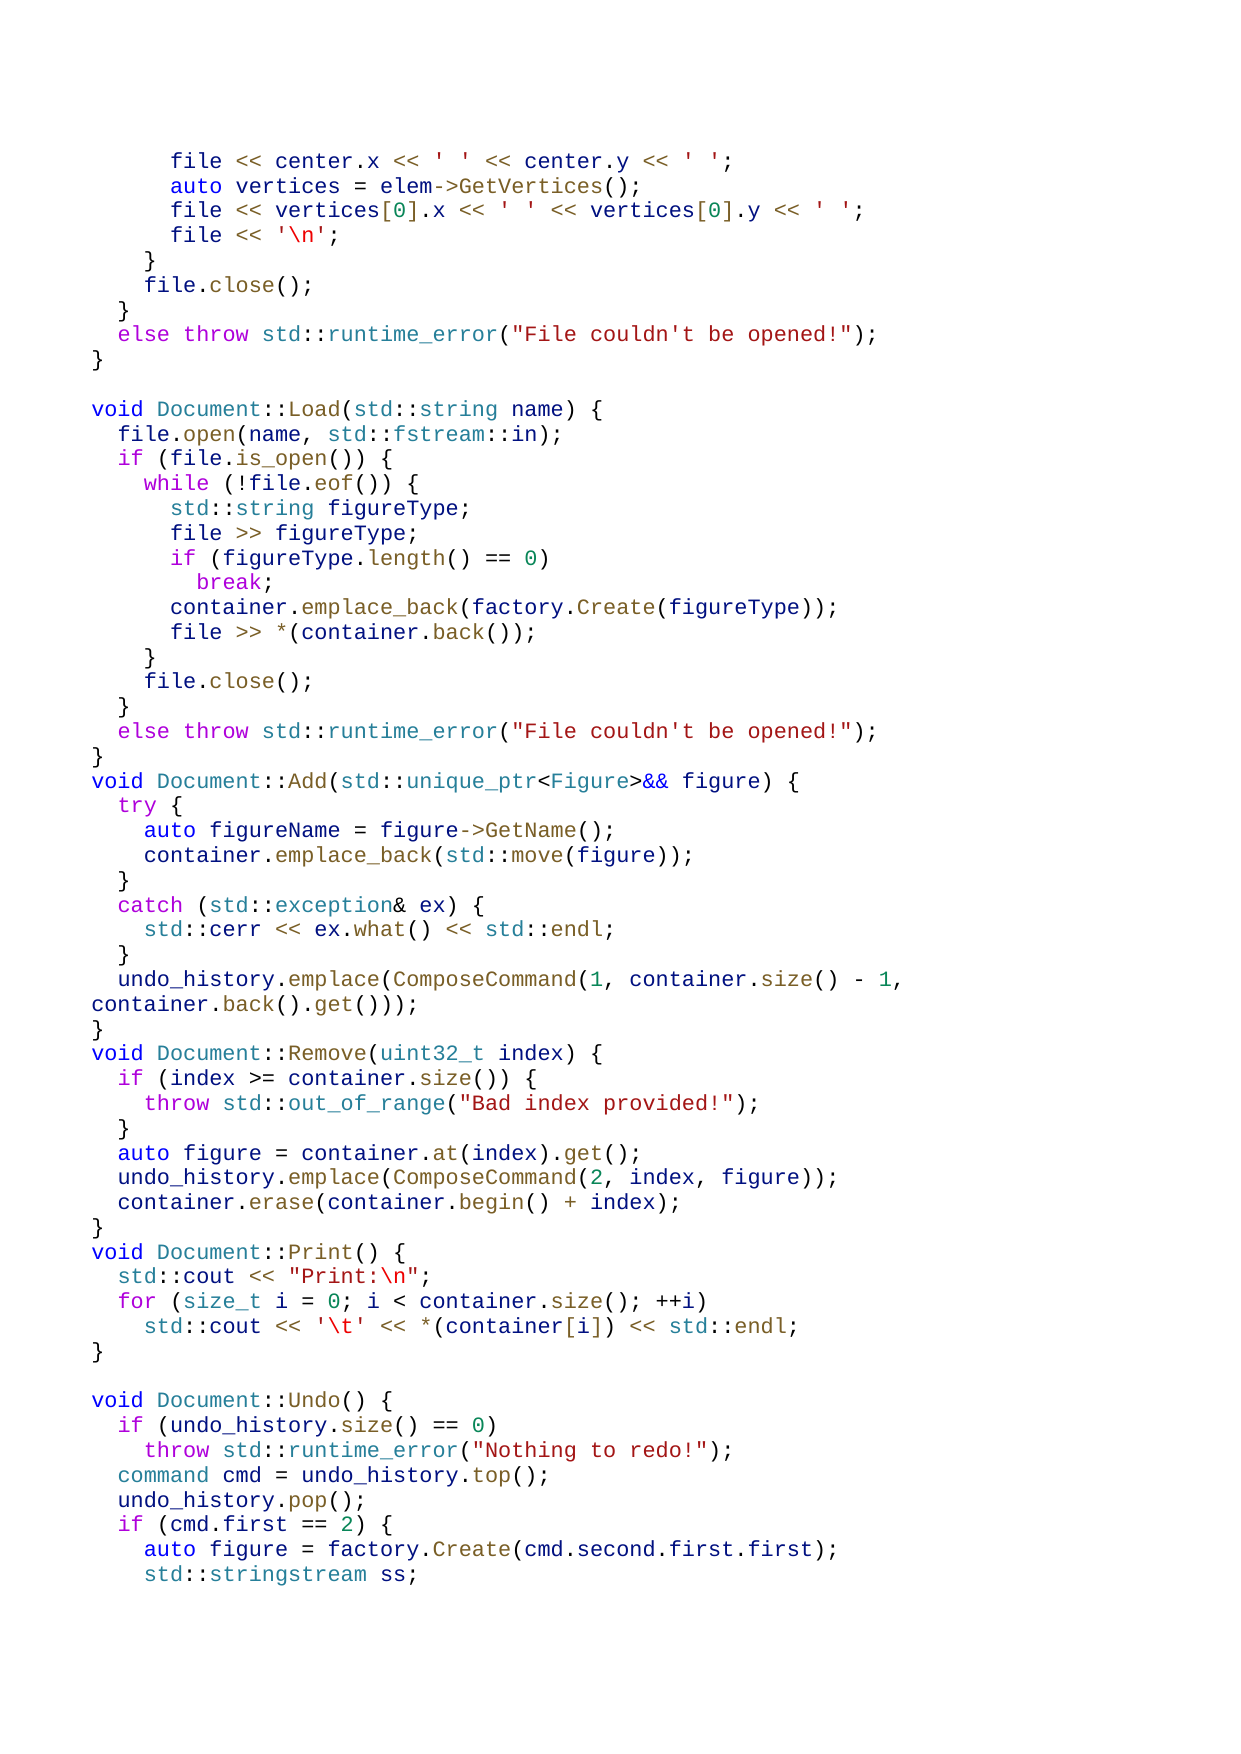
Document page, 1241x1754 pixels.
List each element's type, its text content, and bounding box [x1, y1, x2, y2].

text std::string figureType; [91, 497, 1149, 522]
text else throw std::runtime_error("File couldn't be opened!"); [91, 720, 1149, 745]
text if (file.is_open()) { [91, 447, 1149, 472]
text std::cout << "Print:\n"; [91, 1266, 1149, 1290]
text throw std::out_of_range("Bad index provided!"); [91, 1092, 1149, 1117]
text } [91, 695, 1149, 720]
text } [91, 1018, 1149, 1042]
text } [91, 646, 1149, 671]
text } [91, 1117, 1149, 1142]
text } [91, 1340, 1149, 1365]
text file >> figureType; [91, 522, 1149, 547]
text } [91, 943, 1149, 968]
text catch (std::exception& ex) { [91, 894, 1149, 918]
text void Document::Print() { [91, 1241, 1149, 1266]
text void Document::Remove(uint32_t index) { [91, 1042, 1149, 1067]
text std::cout << '\t' << *(container[i]) << std::endl; [91, 1315, 1149, 1340]
text else throw std::runtime_error("File couldn't be opened!"); [91, 323, 1149, 348]
text undo_history.emplace(ComposeCommand(1, container.size() - 1, container.back().get())); [91, 968, 1149, 1018]
text file >> *(container.back()); [91, 621, 1149, 646]
text file << '\n'; [91, 224, 1149, 249]
text } [91, 348, 1149, 373]
text container.erase(container.begin() + index); [91, 1191, 1149, 1216]
text std::stringstream ss; [91, 1563, 1149, 1588]
text void Document::Undo() { [91, 1389, 1149, 1414]
text } [91, 1216, 1149, 1241]
text file.open(name, std::fstream::in); [91, 423, 1149, 447]
text void Document::Add(std::unique_ptr<Figure>&& figure) { [91, 770, 1149, 794]
text file << vertices[0].x << ' ' << vertices[0].y << ' '; [91, 199, 1149, 224]
text file.close(); [91, 671, 1149, 695]
text if (undo_history.size() == 0) [91, 1414, 1149, 1439]
text if (cmd.first == 2) { [91, 1513, 1149, 1538]
text auto figure = container.at(index).get(); [91, 1142, 1149, 1166]
text try { [91, 794, 1149, 819]
text file.close(); [91, 274, 1149, 299]
text undo_history.emplace(ComposeCommand(2, index, figure)); [91, 1166, 1149, 1191]
text std::cerr << ex.what() << std::endl; [91, 918, 1149, 943]
text } [91, 869, 1149, 894]
text } [91, 745, 1149, 770]
text void Document::Load(std::string name) { [91, 398, 1149, 423]
text throw std::runtime_error("Nothing to redo!"); [91, 1439, 1149, 1464]
text auto vertices = elem->GetVertices(); [91, 175, 1149, 199]
text container.emplace_back(std::move(figure)); [91, 844, 1149, 869]
text if (figureType.length() == 0) [91, 547, 1149, 571]
text file << center.x << ' ' << center.y << ' '; [91, 150, 1149, 175]
text auto figureName = figure->GetName(); [91, 819, 1149, 844]
text undo_history.pop(); [91, 1489, 1149, 1513]
text while (!file.eof()) { [91, 472, 1149, 497]
text if (index >= container.size()) { [91, 1067, 1149, 1092]
text command cmd = undo_history.top(); [91, 1464, 1149, 1489]
text container.emplace_back(factory.Create(figureType)); [91, 596, 1149, 621]
text break; [91, 571, 1149, 596]
text } [91, 249, 1149, 274]
text } [91, 299, 1149, 323]
text for (size_t i = 0; i < container.size(); ++i) [91, 1290, 1149, 1315]
text auto figure = factory.Create(cmd.second.first.first); [91, 1538, 1149, 1563]
